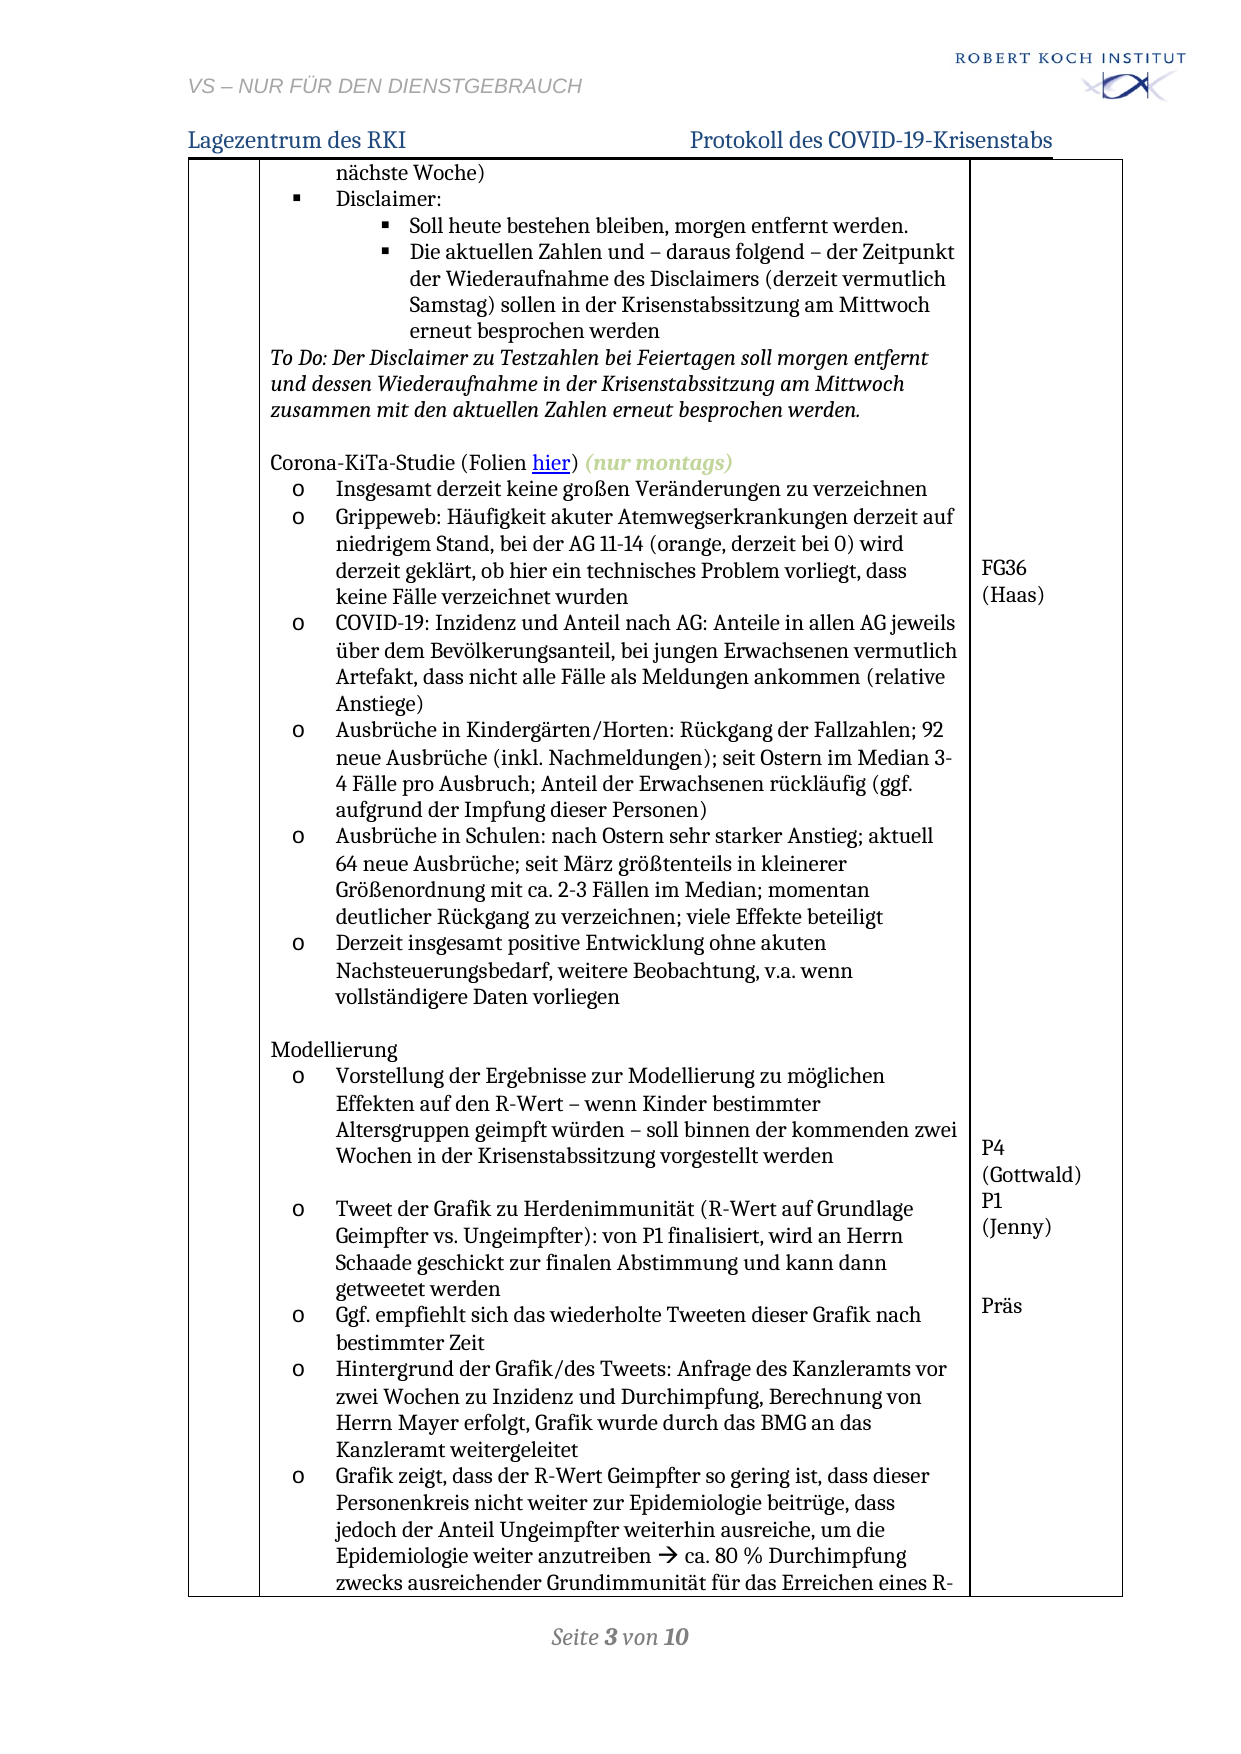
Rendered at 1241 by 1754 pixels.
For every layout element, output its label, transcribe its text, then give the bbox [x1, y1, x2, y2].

table_cell 1 [189, 160, 259, 1596]
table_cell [260, 160, 969, 1596]
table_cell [971, 160, 1122, 1596]
picture [947, 28, 1207, 105]
